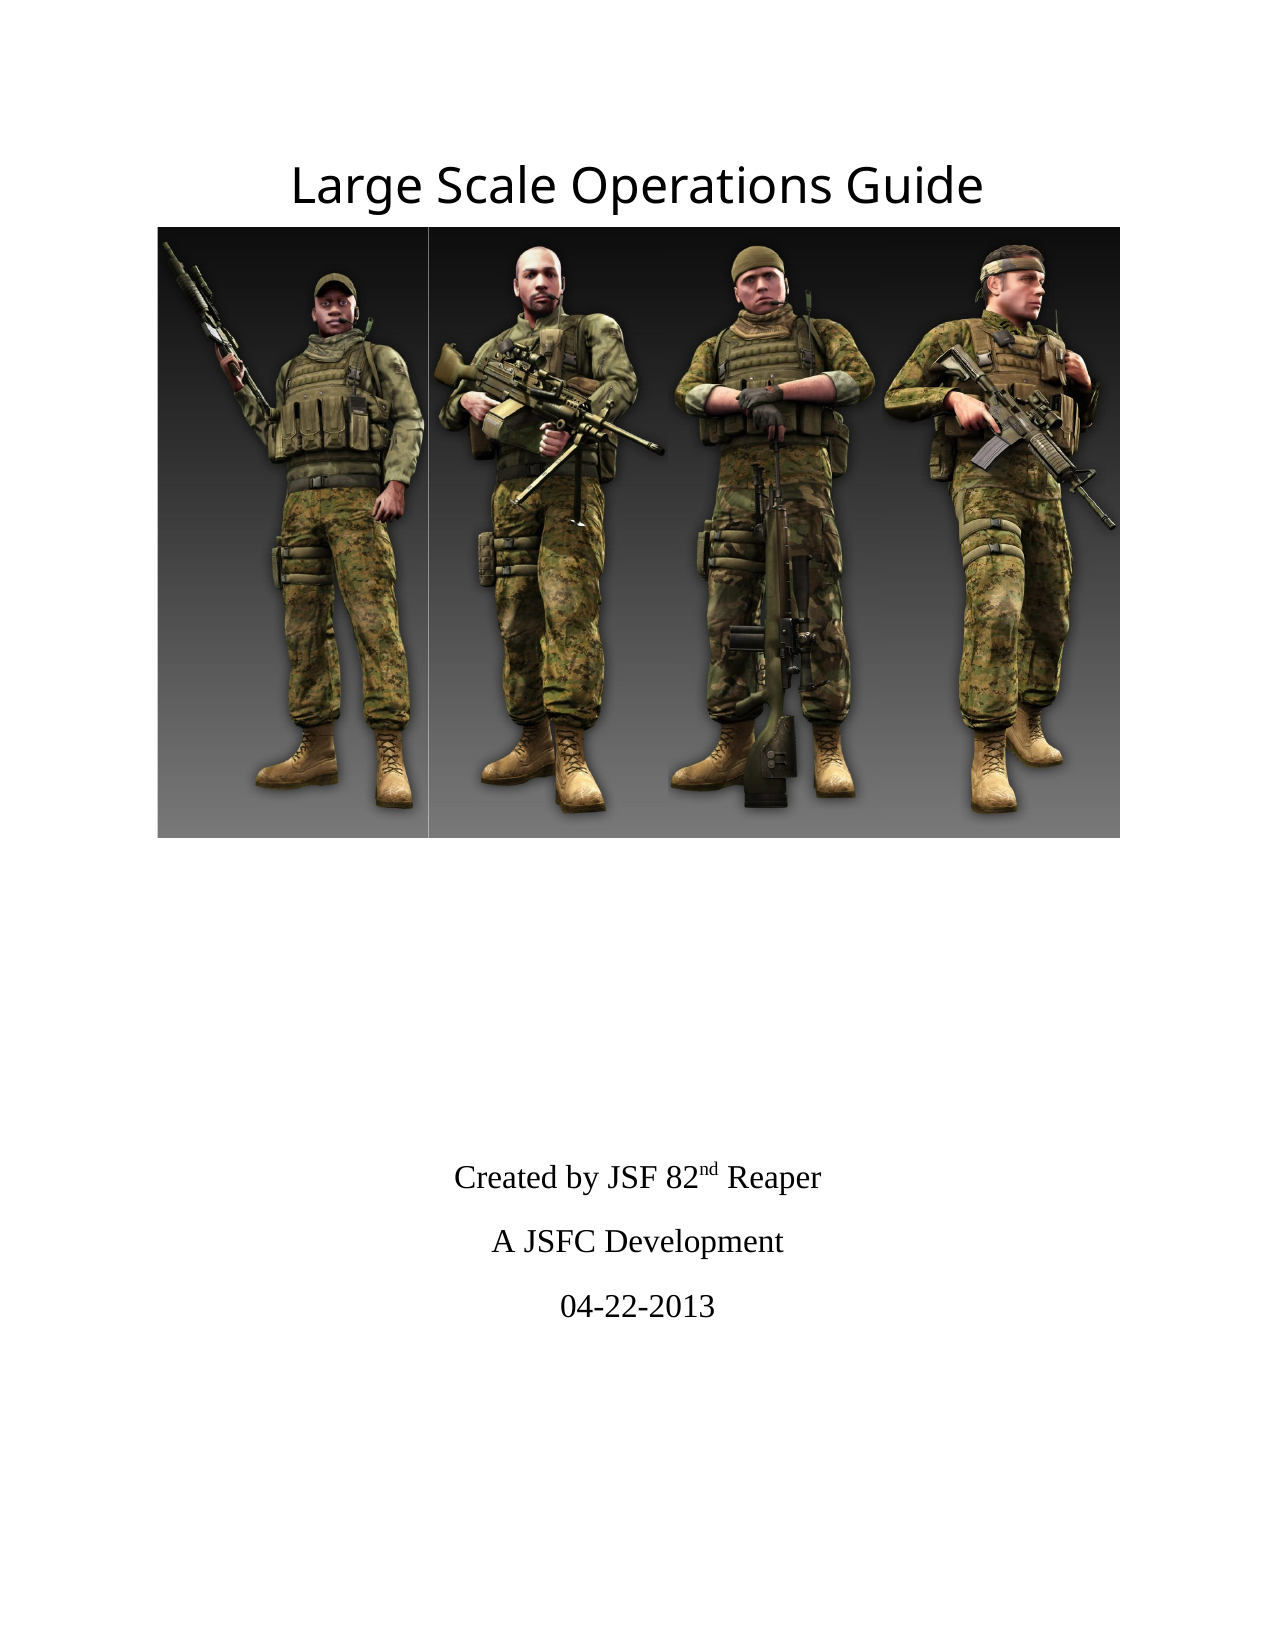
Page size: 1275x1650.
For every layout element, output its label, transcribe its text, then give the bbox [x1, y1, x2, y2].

text 04-22-2013 [150, 1287, 1125, 1325]
picture [157, 227, 1120, 838]
text Large Scale Operations Guide [150, 150, 1125, 218]
text A JSFC Development [150, 1222, 1125, 1260]
text Created by JSF 82nd Reaper [150, 1157, 1125, 1195]
